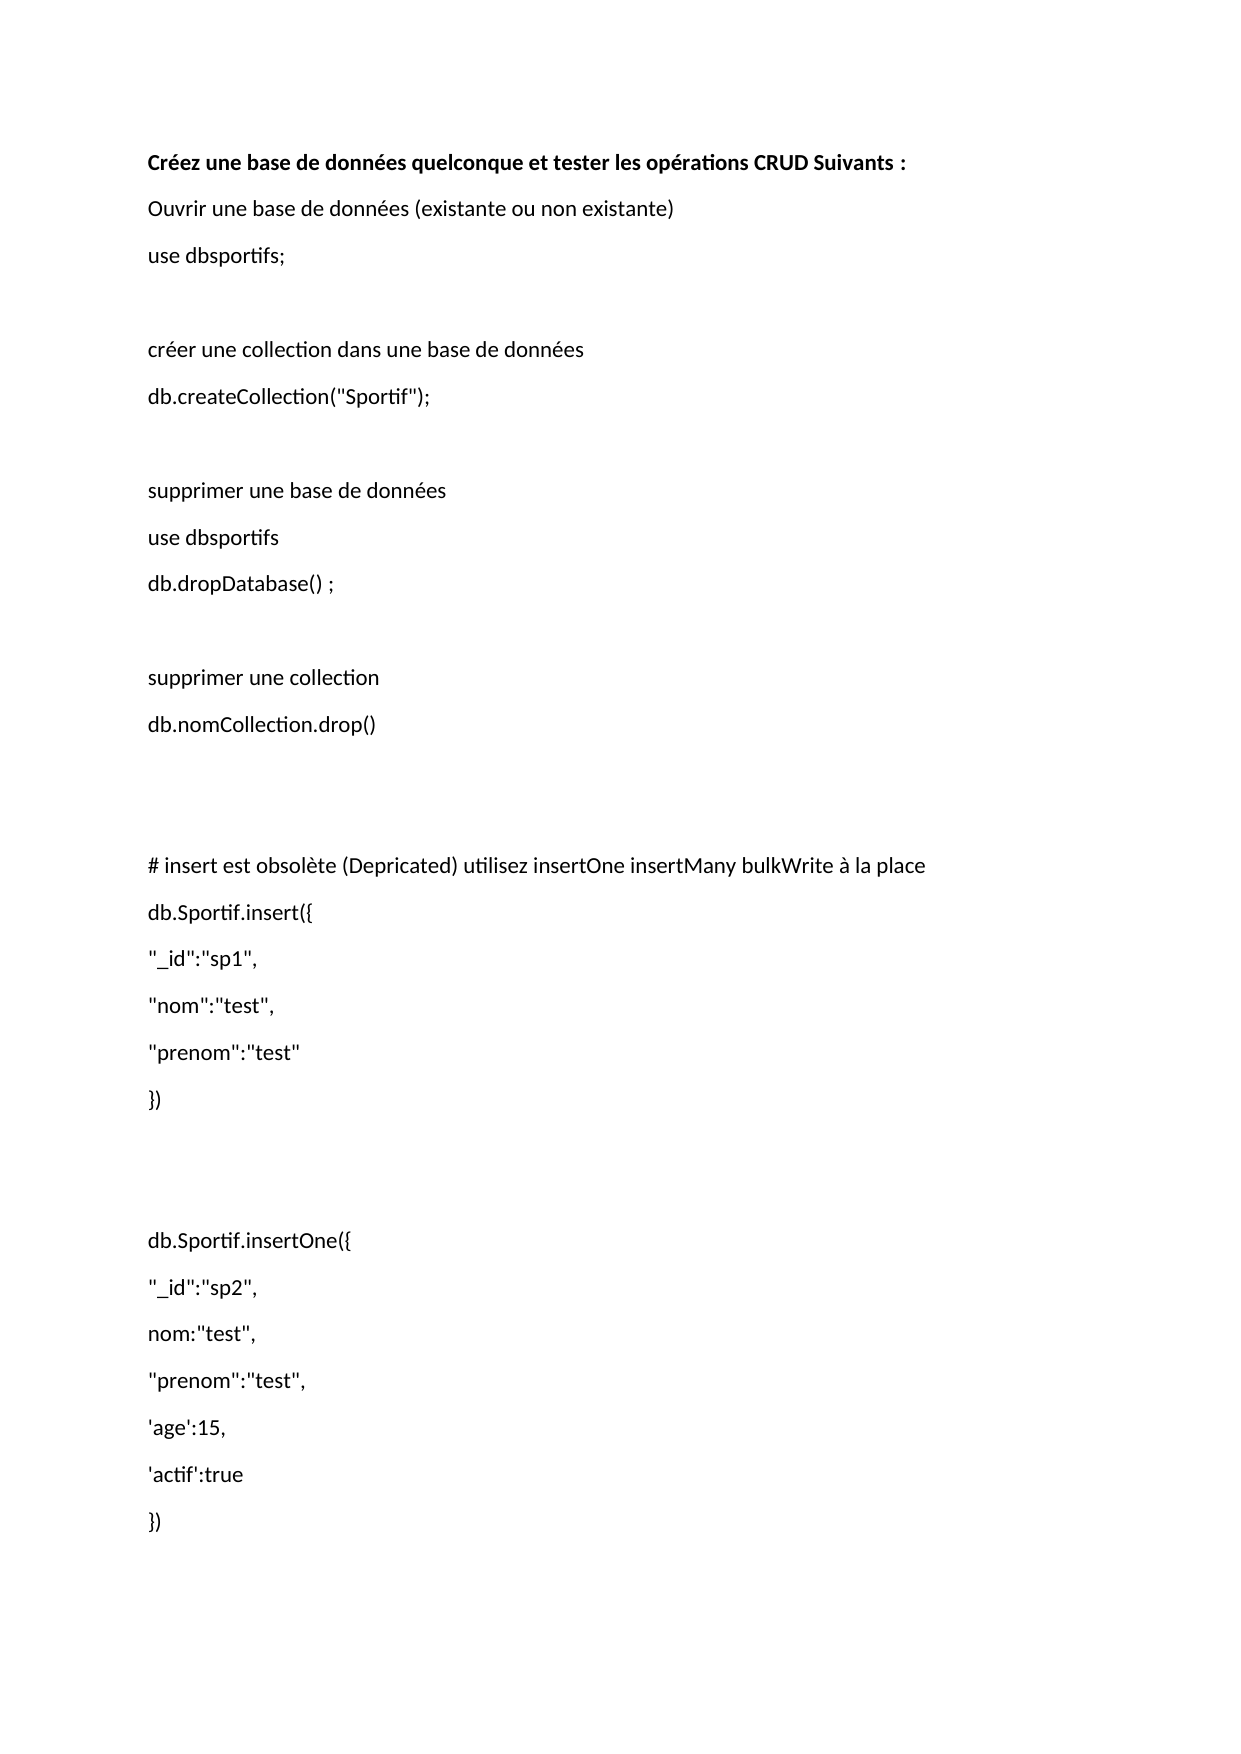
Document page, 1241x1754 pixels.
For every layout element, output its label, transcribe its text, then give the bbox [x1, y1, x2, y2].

text "nom":"test", [148, 991, 1137, 1019]
text nom:"test", [148, 1319, 1137, 1347]
text # insert est obsolète (Depricated) utilisez insertOne insertMany bulkWrite à la place [148, 851, 1137, 879]
text supprimer une collection [148, 663, 1137, 691]
text db.createCollection("Sportif"); [148, 382, 1137, 410]
text db.nomCollection.drop() [148, 710, 1137, 738]
text créer une collection dans une base de données [148, 335, 1137, 363]
text }) [148, 1507, 1137, 1535]
text use dbsportifs [148, 523, 1137, 551]
text db.Sportif.insert({ [148, 898, 1137, 926]
text Ouvrir une base de données (existante ou non existante) [148, 194, 1137, 222]
text db.dropDatabase() ; [148, 569, 1137, 597]
text Créez une base de données quelconque et tester les opérations CRUD Suivants : [148, 148, 1137, 176]
text 'actif':true [148, 1460, 1137, 1488]
text }) [148, 1085, 1137, 1113]
text use dbsportifs; [148, 241, 1137, 269]
text "prenom":"test" [148, 1038, 1137, 1066]
text 'age':15, [148, 1413, 1137, 1441]
text supprimer une base de données [148, 476, 1137, 504]
text db.Sportif.insertOne({ [148, 1226, 1137, 1254]
text "_id":"sp2", [148, 1273, 1137, 1301]
text "prenom":"test", [148, 1366, 1137, 1394]
text "_id":"sp1", [148, 944, 1137, 972]
